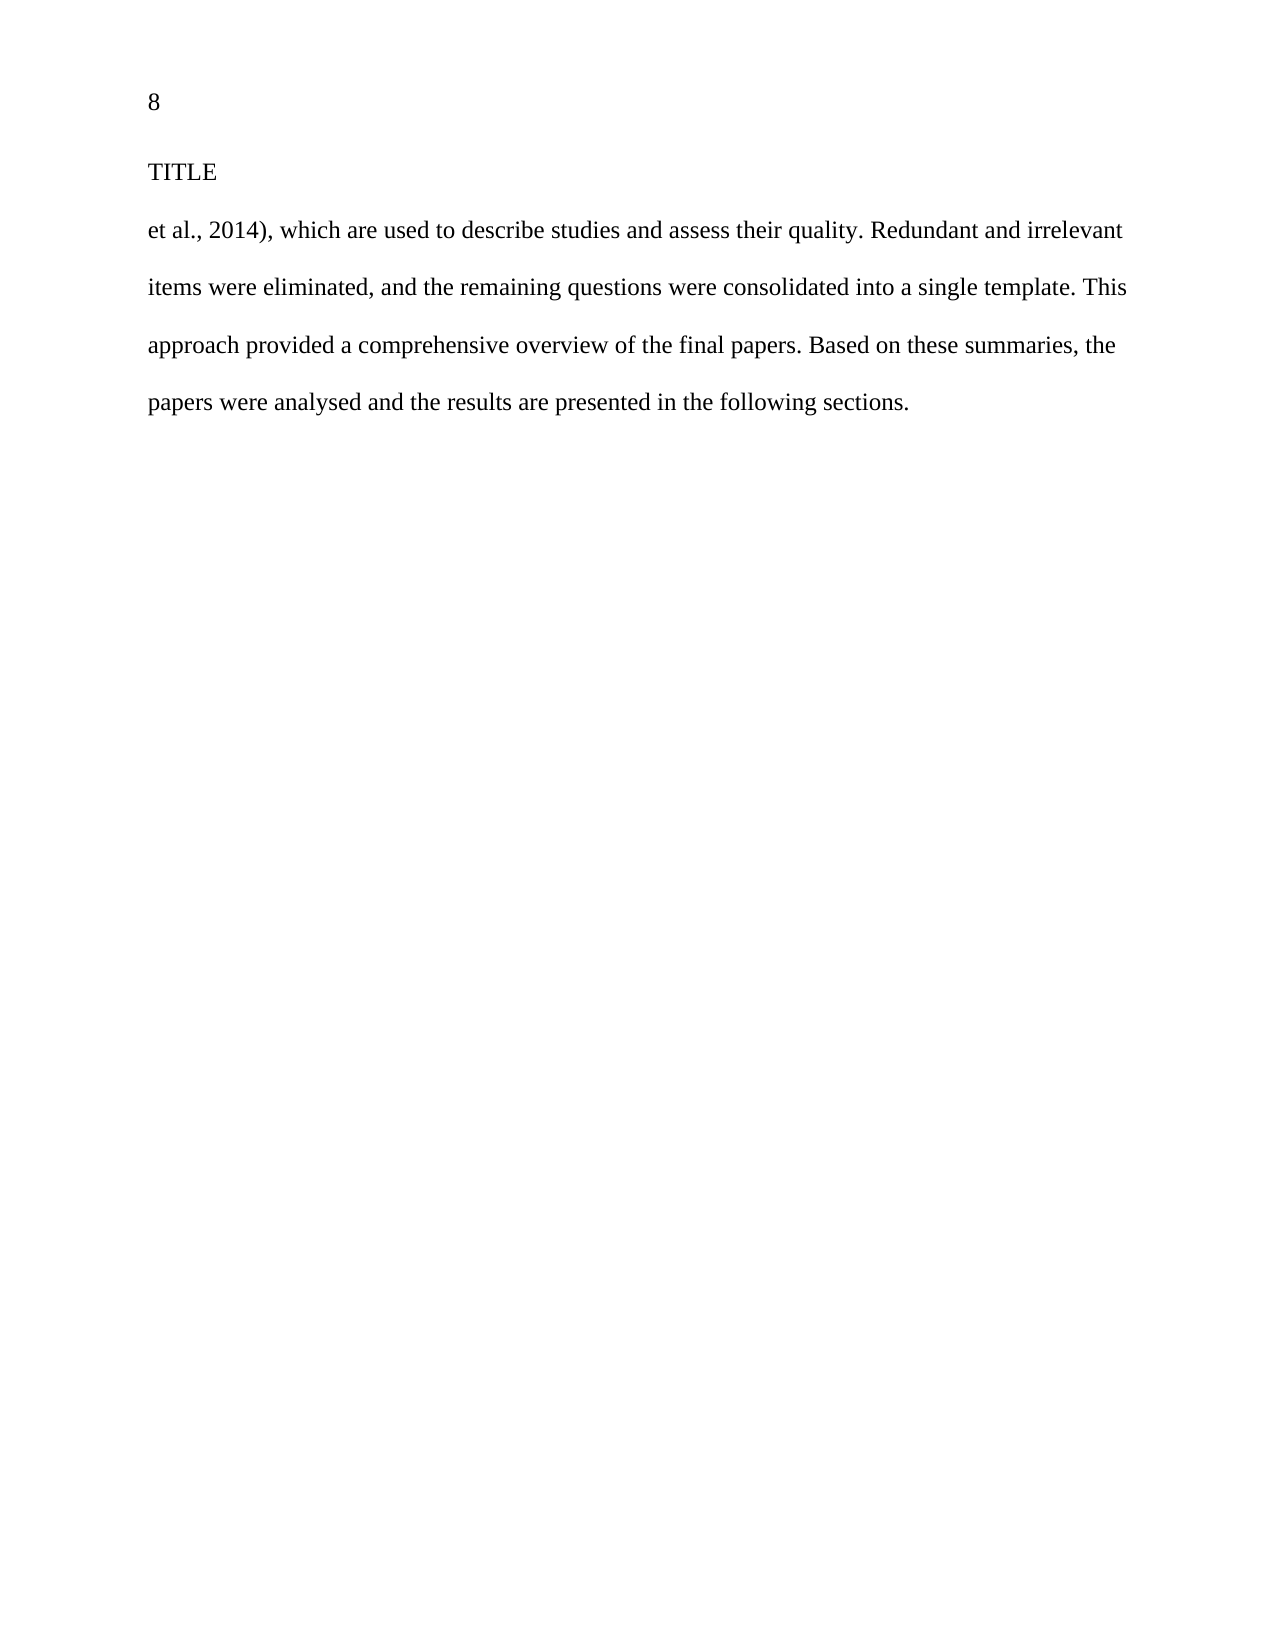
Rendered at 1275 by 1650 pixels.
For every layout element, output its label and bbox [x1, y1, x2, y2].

text [148, 215, 1127, 416]
